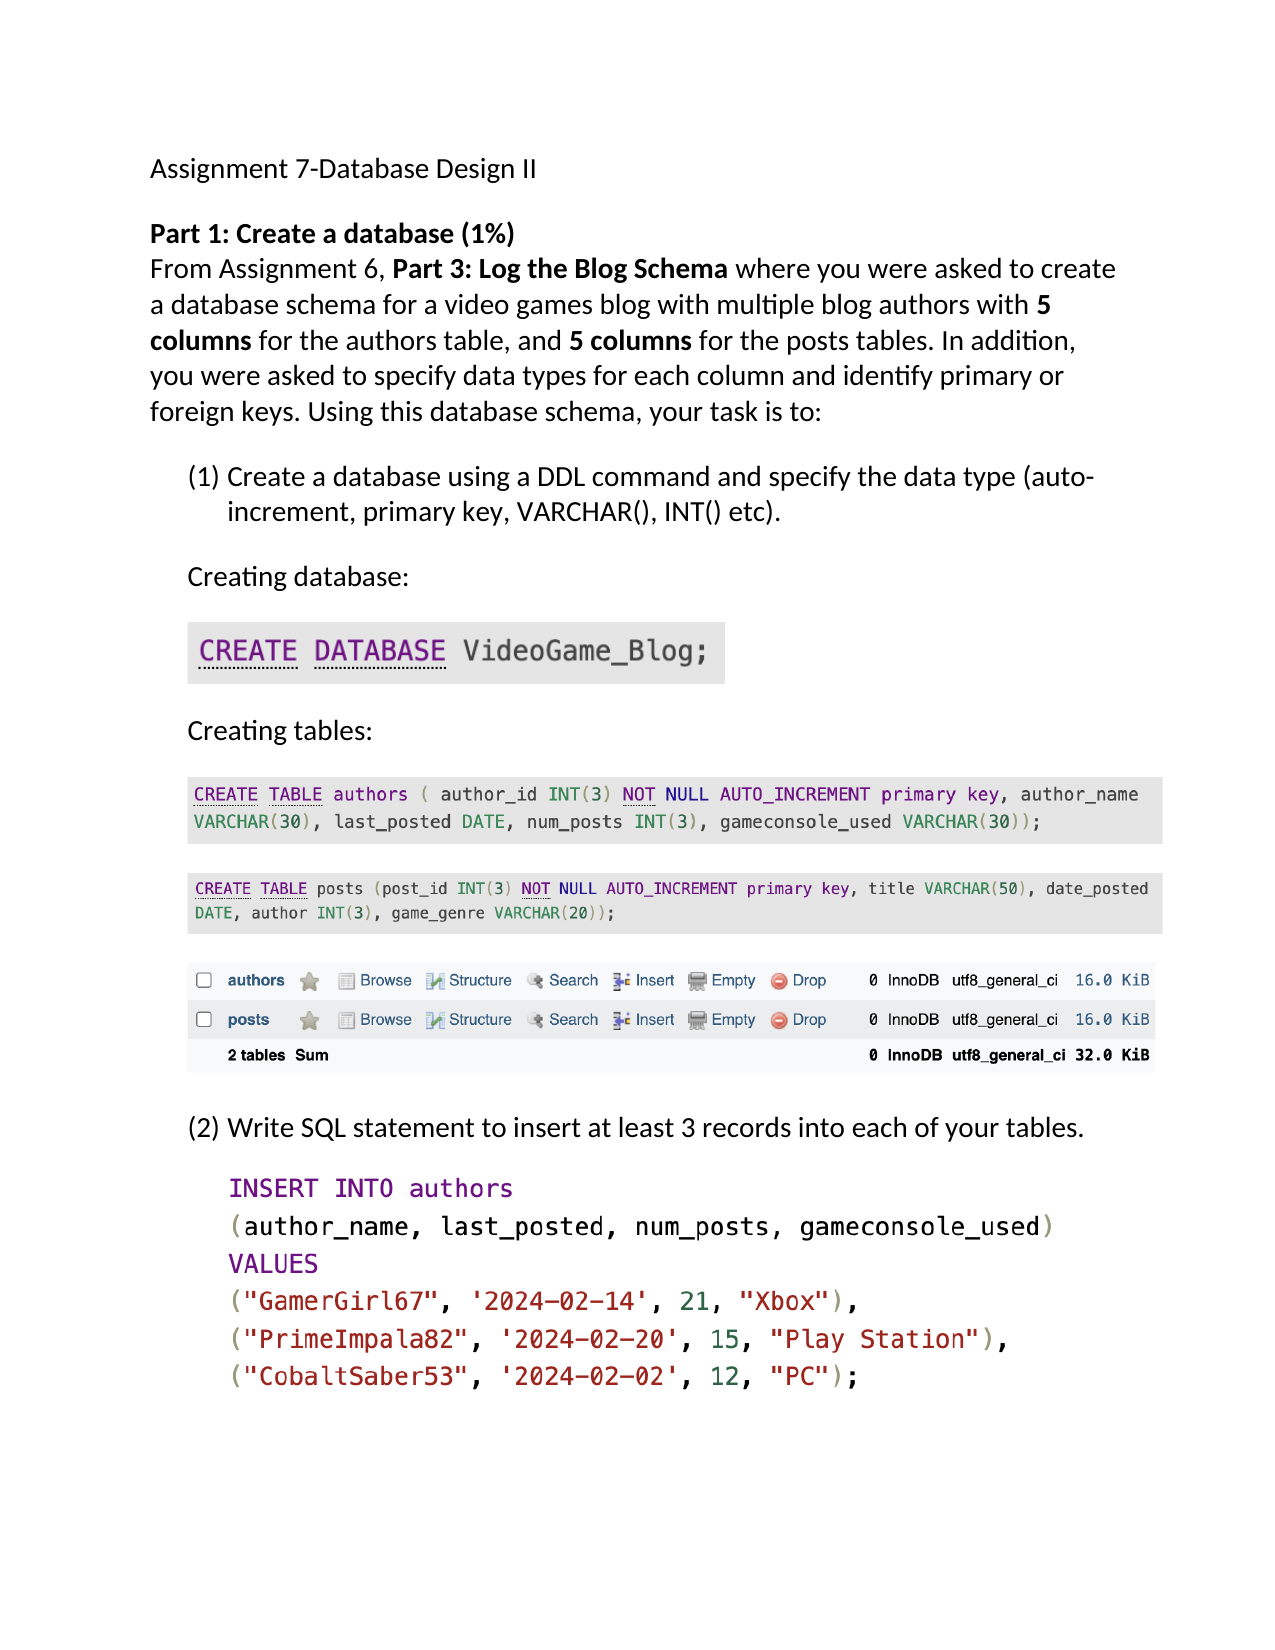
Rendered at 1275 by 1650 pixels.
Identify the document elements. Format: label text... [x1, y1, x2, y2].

picture [187, 622, 725, 684]
text Creating database: [187, 558, 1125, 594]
text Part 1: Create a database (1%) From Assignment 6, Part 3: Log the Blog Schema where you were asked to create a database schema for a video games blog with multiple blog authors with 5 columns for the authors table, and 5 columns for the posts tables. In addition, you were asked to specify data types for each column and identify primary or foreign keys. Using this database schema, your task is to: [150, 215, 1125, 428]
text Assignment 7-Database Design II [150, 150, 1125, 186]
picture [187, 873, 1163, 934]
picture [187, 962, 1163, 1081]
text Creating tables: [187, 712, 1125, 748]
list Write SQL statement to insert at least 3 records into each of your tables. [187, 1109, 1125, 1145]
picture [227, 1174, 1090, 1401]
list Create a database using a DDL command and specify the data type (auto- increment, primary key, VARCHAR(), INT() etc). [187, 458, 1125, 529]
picture [187, 777, 1163, 844]
